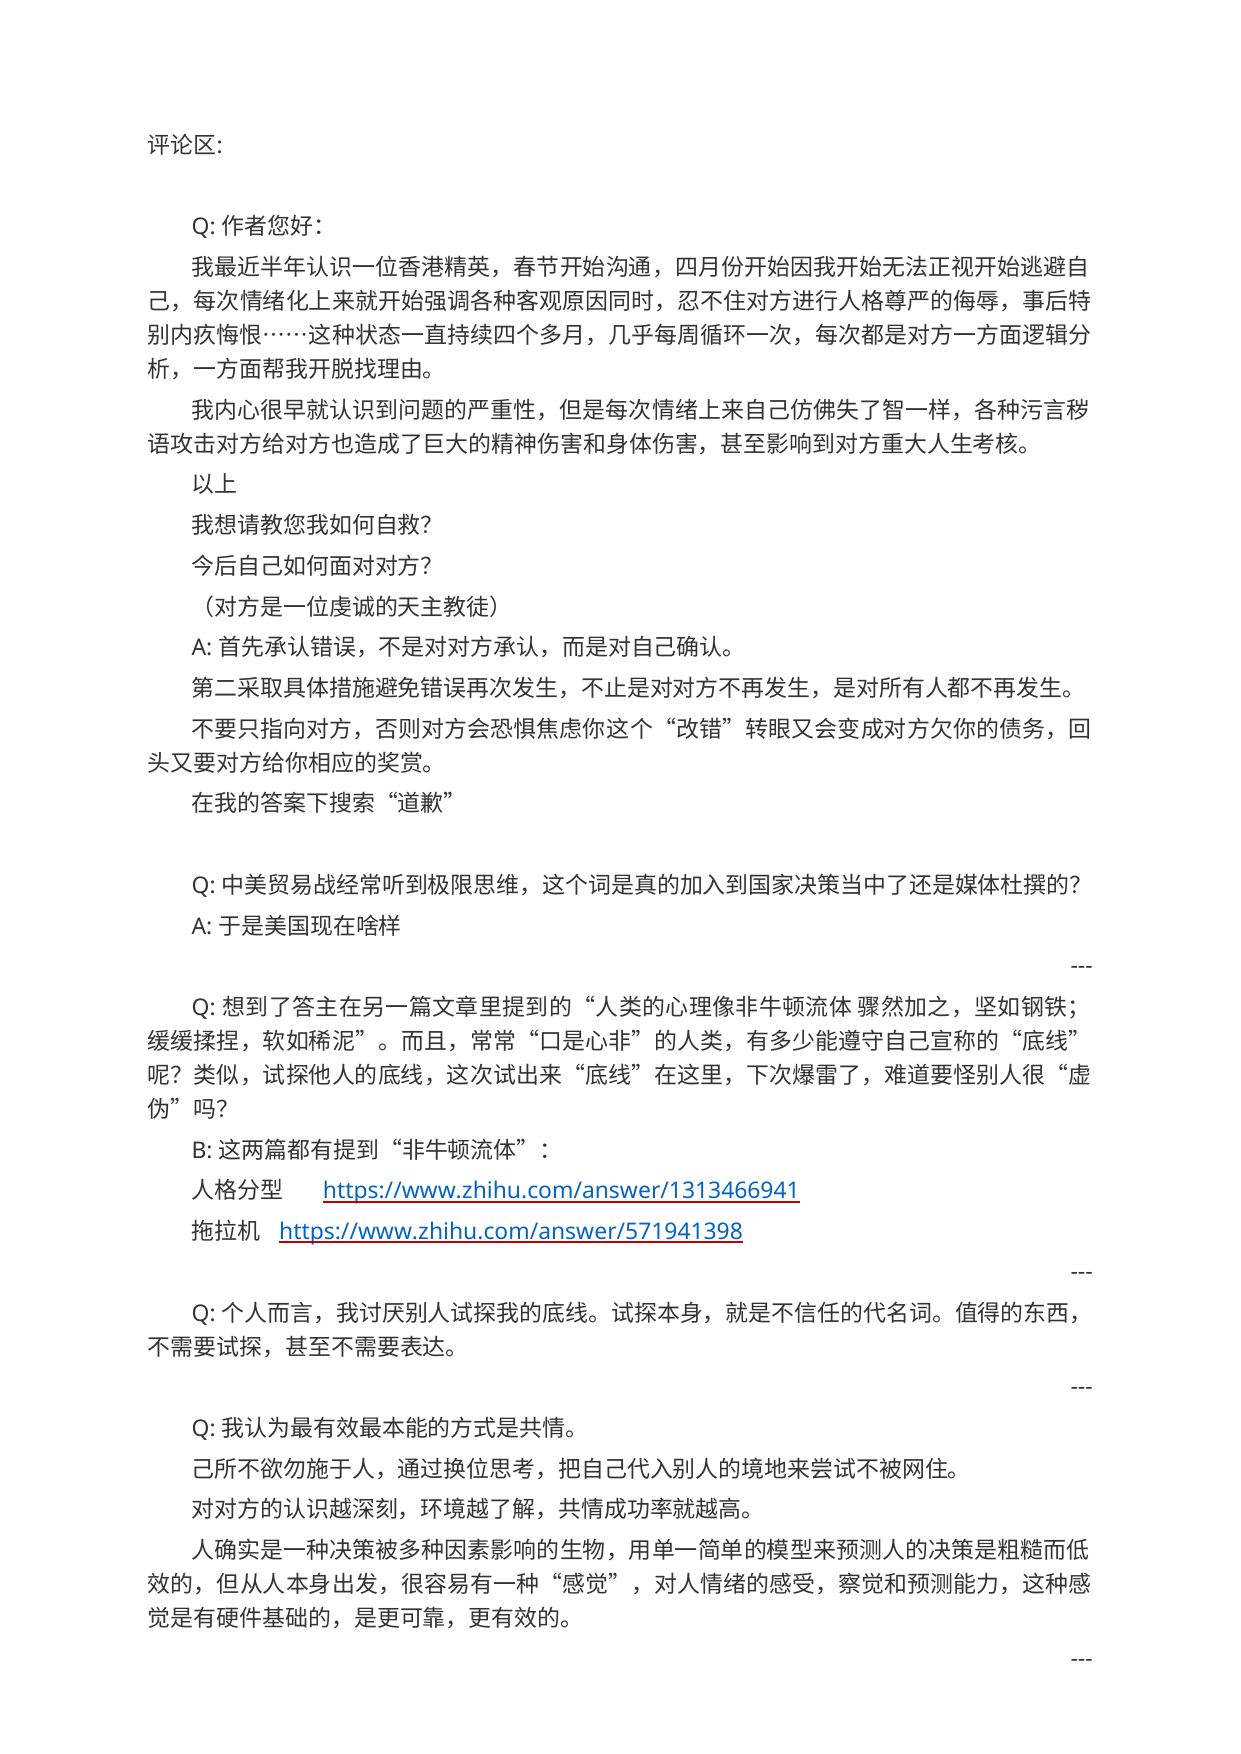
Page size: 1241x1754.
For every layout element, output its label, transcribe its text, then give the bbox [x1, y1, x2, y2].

text 人确实是一种决策被多种因素影响的生物，用单一简单的模型来预测人的决策是粗糙而低效的，但从人本身出发，很容易有一种“感觉”，对人情绪的感受，察觉和预测能力，这种感觉是有硬件基础的，是更可靠，更有效的。 [148, 1532, 1092, 1634]
text A: 首先承认错误，不是对对方承认，而是对自己确认。 [148, 629, 1092, 663]
text 以上 [148, 466, 1092, 500]
text 今后自己如何面对对方？ [148, 547, 1092, 581]
text 第二采取具体措施避免错误再次发生，不止是对对方不再发生，是对所有人都不再发生。 [148, 669, 1092, 703]
text 我最近半年认识一位香港精英，春节开始沟通，四月份开始因我开始无法正视开始逃避自己，每次情绪化上来就开始强调各种客观原因同时，忍不住对方进行人格尊严的侮辱，事后特别内疚悔恨……这种状态一直持续四个多月，几乎每周循环一次，每次都是对方一方面逻辑分析，一方面帮我开脱找理由。 [148, 249, 1092, 384]
text 我想请教您我如何自救？ [148, 507, 1092, 541]
text Q: 中美贸易战经常听到极限思维，这个词是真的加入到国家决策当中了还是媒体杜撰的？ [148, 866, 1092, 900]
text 拖拉机 https://www.zhihu.com/answer/571941398 [148, 1213, 1092, 1247]
text B: 这两篇都有提到“非牛顿流体”： [148, 1131, 1092, 1165]
text 在我的答案下搜索“道歉” [148, 785, 1092, 819]
text 人格分型 https://www.zhihu.com/answer/1313466941 [148, 1172, 1092, 1206]
text 对对方的认识越深刻，环境越了解，共情成功率就越高。 [148, 1491, 1092, 1525]
text --- [148, 1253, 1092, 1287]
text Q: 作者您好： [148, 208, 1092, 242]
text --- [148, 1369, 1092, 1403]
text 我内心很早就认识到问题的严重性，但是每次情绪上来自己仿佛失了智一样，各种污言秽语攻击对方给对方也造成了巨大的精神伤害和身体伤害，甚至影响到对方重大人生考核。 [148, 391, 1092, 459]
text Q: 我认为最有效最本能的方式是共情。 [148, 1409, 1092, 1443]
text 己所不欲勿施于人，通过换位思考，把自己代入别人的境地来尝试不被网住。 [148, 1450, 1092, 1484]
text --- [148, 1640, 1092, 1674]
text Q: 个人而言，我讨厌别人试探我的底线。试探本身，就是不信任的代名词。值得的东西，不需要试探，甚至不需要表达。 [148, 1294, 1092, 1362]
text Q: 想到了答主在另一篇文章里提到的“人类的心理像非牛顿流体 骤然加之，坚如钢铁；缓缓揉捏，软如稀泥”。而且，常常“口是心非”的人类，有多少能遵守自己宣称的“底线”呢？类似，试探他人的底线，这次试出来“底线”在这里，下次爆雷了，难道要怪别人很“虚伪”吗？ [148, 989, 1092, 1124]
text --- [148, 948, 1092, 982]
text （对方是一位虔诚的天主教徒） [148, 588, 1092, 622]
text A: 于是美国现在啥样 [148, 907, 1092, 941]
text 不要只指向对方，否则对方会恐惧焦虑你这个“改错”转眼又会变成对方欠你的债务，回头又要对方给你相应的奖赏。 [148, 710, 1092, 778]
text 评论区: [148, 126, 1092, 160]
